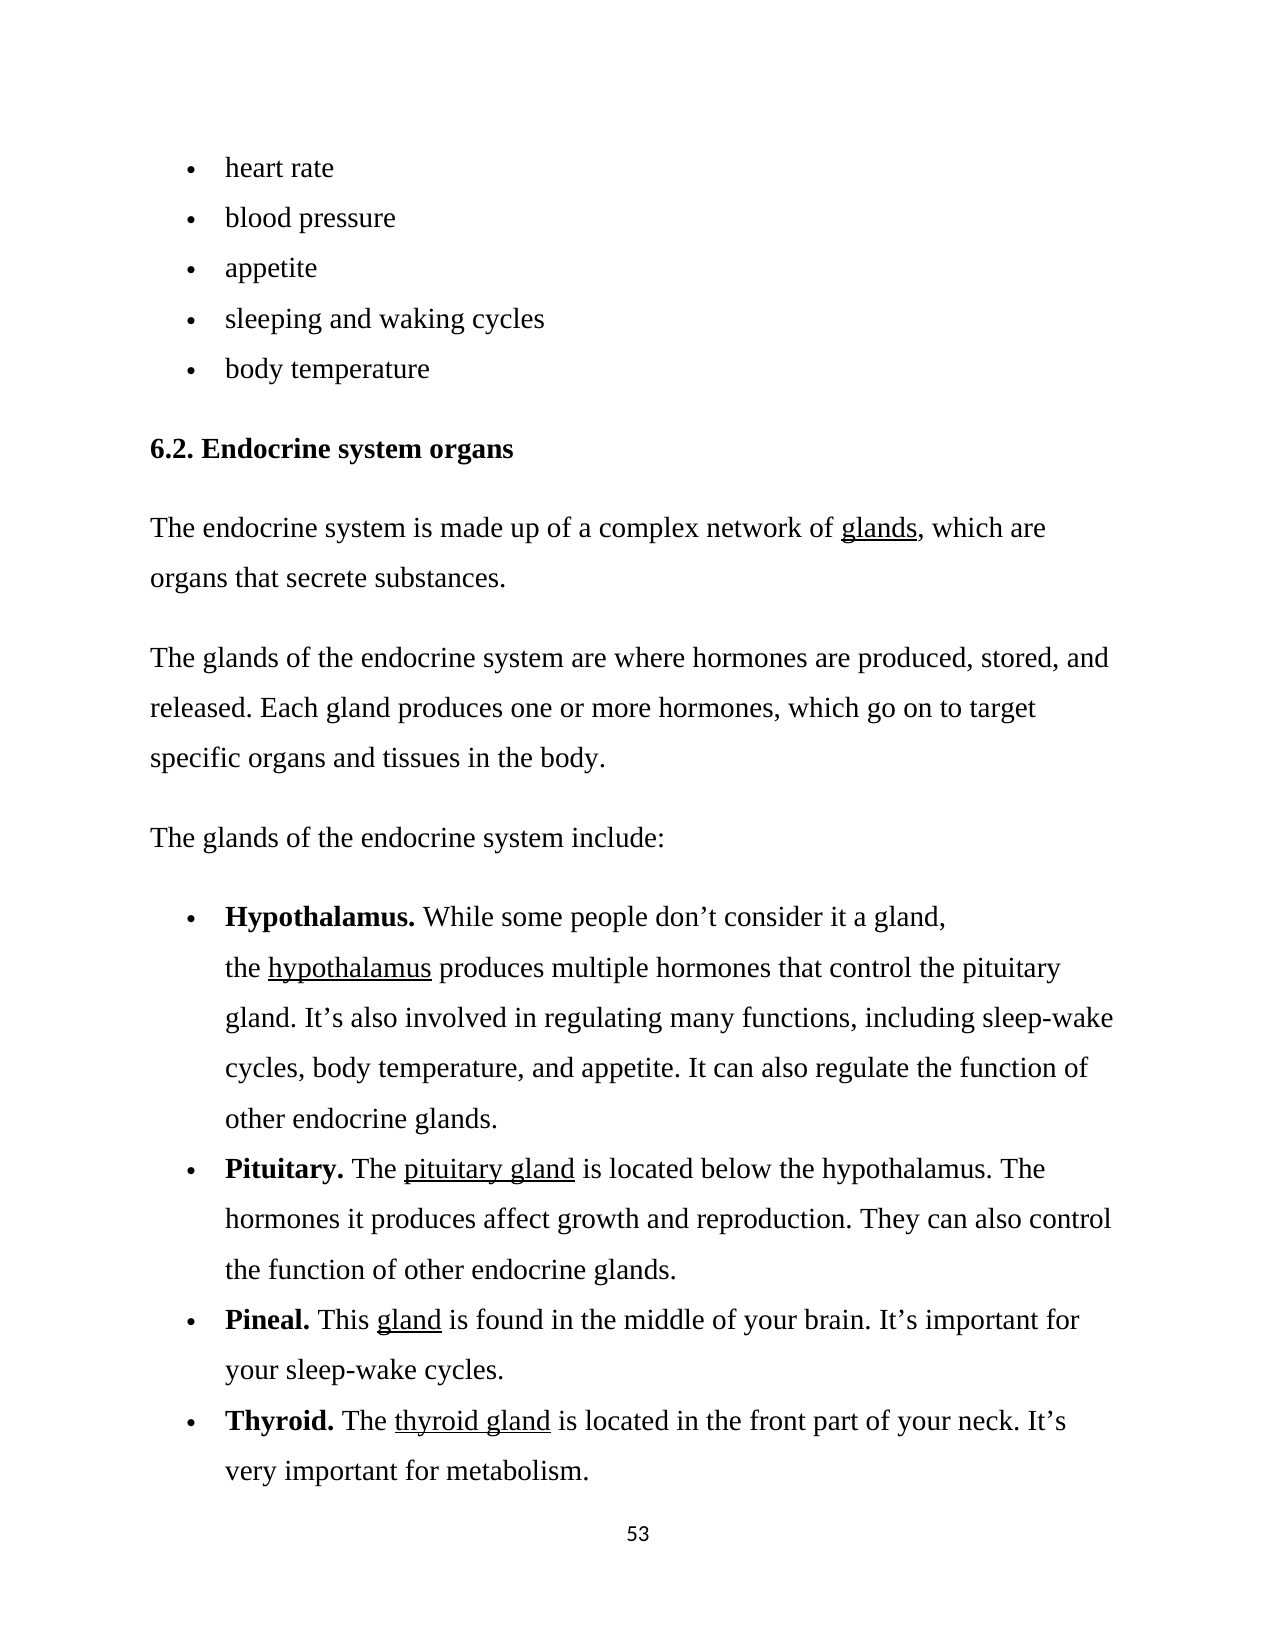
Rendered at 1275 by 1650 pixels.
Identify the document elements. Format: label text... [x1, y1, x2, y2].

list appetite [187, 251, 1125, 284]
list blood pressure [187, 200, 1125, 234]
text 6.2. Endocrine system organs [150, 431, 1125, 464]
list sleeping and waking cycles [187, 301, 1125, 334]
list body temperature [187, 351, 1125, 385]
list Pituitary. The pituitary gland is located below the hypothalamus. The hormones it produces affect growth and reproduction. They can also control the function of other endocrine glands. [187, 1151, 1125, 1285]
list Thyroid. The thyroid gland is located in the front part of your neck. It’s very important for metabolism. [187, 1403, 1125, 1487]
text The endocrine system is made up of a complex network of glands, which are organs that secrete substances. [150, 510, 1125, 594]
list Hypothalamus. While some people don’t consider it a gland, the hypothalamus produces multiple hormones that control the pituitary gland. It’s also involved in regulating many functions, including sleep-wake cycles, body temperature, and appetite. It can also regulate the function of other endocrine glands. [187, 899, 1125, 1134]
list Pineal. This gland is found in the middle of your brain. It’s important for your sleep-wake cycles. [187, 1302, 1125, 1386]
list heart rate [187, 150, 1125, 183]
text The glands of the endocrine system include: [150, 820, 1125, 854]
text The glands of the endocrine system are where hormones are produced, stored, and released. Each gland produces one or more hormones, which go on to target specific organs and tissues in the body. [150, 640, 1125, 774]
